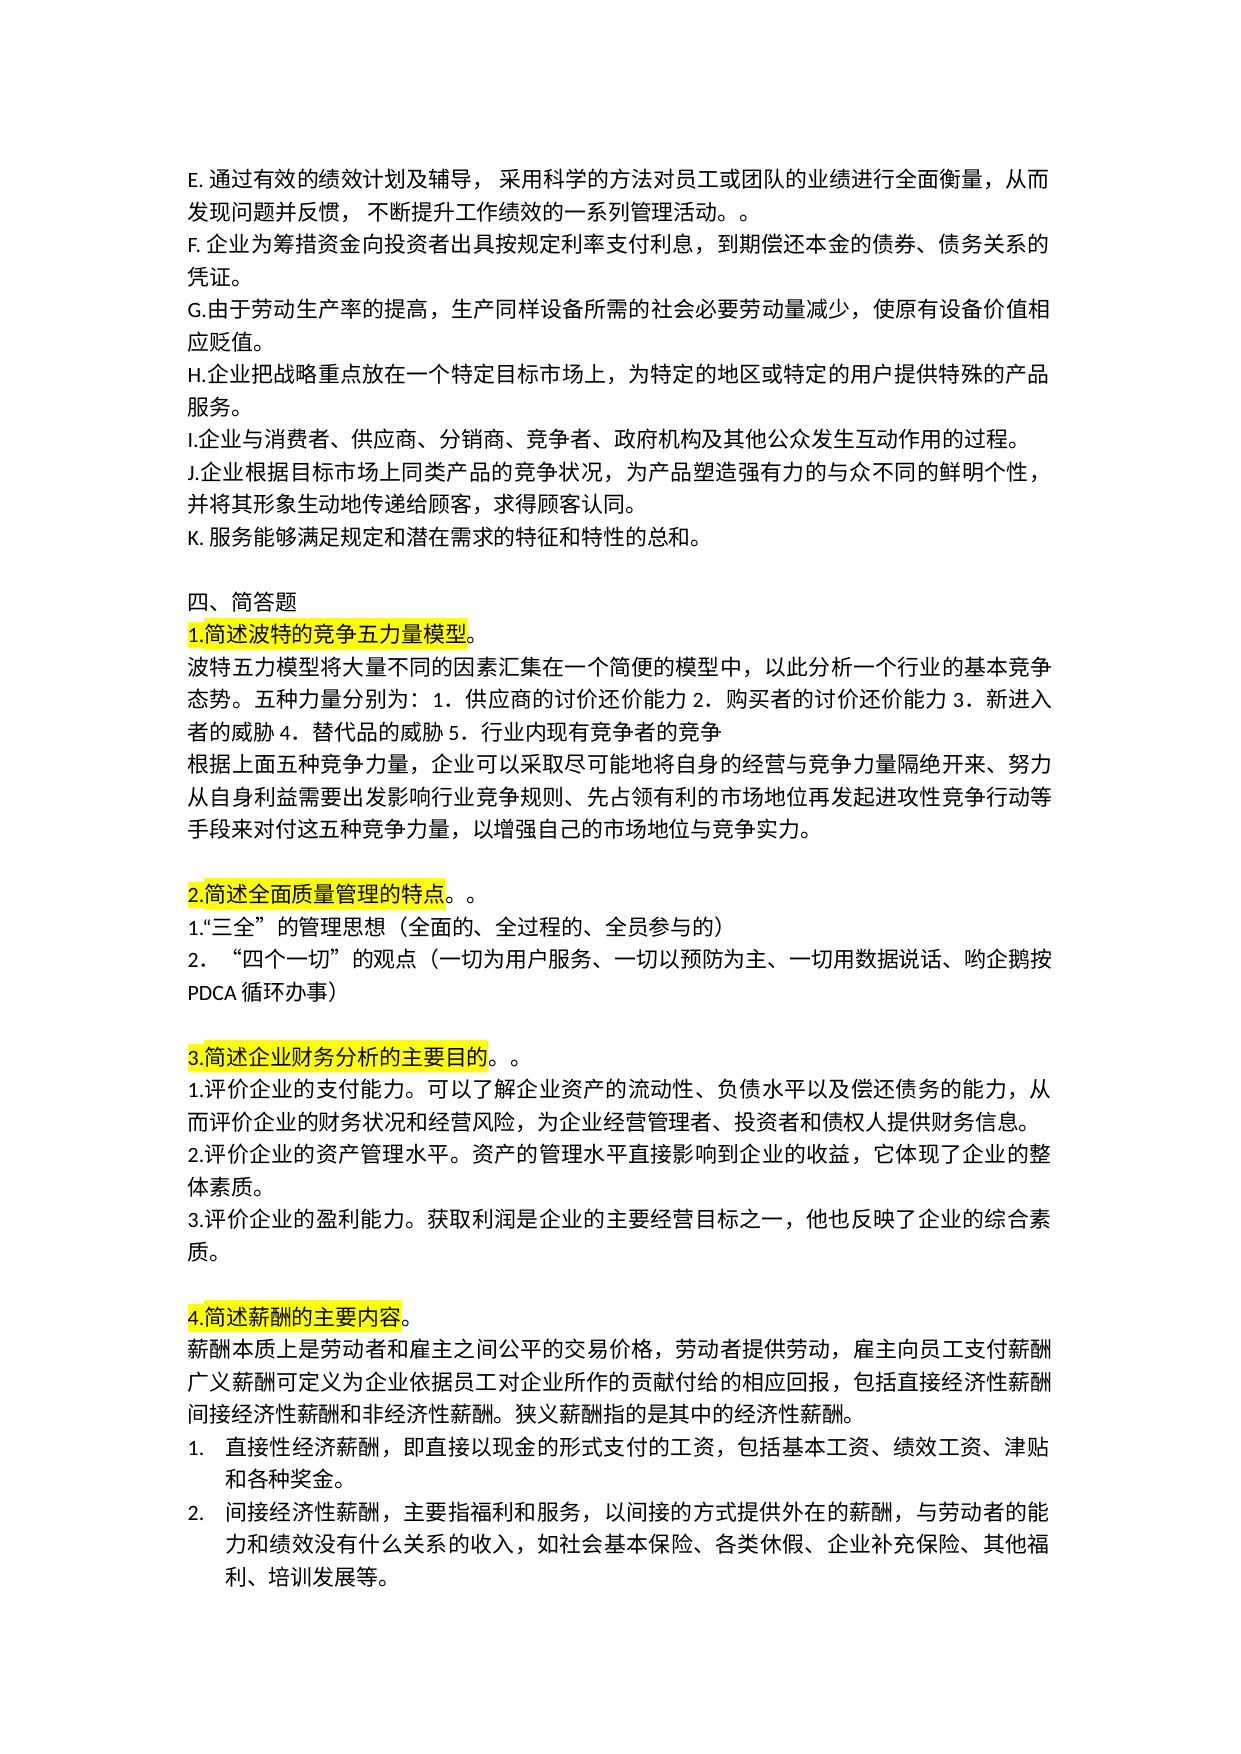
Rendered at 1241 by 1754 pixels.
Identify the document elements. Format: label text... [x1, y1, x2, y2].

text 1.“三全”的管理思想（全面的、全过程的、全员参与的） [187, 909, 1053, 942]
text 2．“四个一切”的观点（一切为用户服务、一切以预防为主、一切用数据说话、哟企鹅按PDCA循环办事） [187, 942, 1053, 1007]
text E. 通过有效的绩效计划及辅导， 采用科学的方法对员工或团队的业绩进行全面衡量，从而发现问题并反惯， 不断提升工作绩效的一系列管理活动。。 [187, 162, 1053, 227]
text 四、简答题 [187, 584, 1053, 617]
text 1.评价企业的支付能力。可以了解企业资产的流动性、负债水平以及偿还债务的能力，从而评价企业的财务状况和经营风险，为企业经营管理者、投资者和债权人提供财务信息。 [187, 1072, 1053, 1137]
text H.企业把战略重点放在一个特定目标市场上，为特定的地区或特定的用户提供特殊的产品服务。 [187, 357, 1053, 422]
text 波特五力模型将大量不同的因素汇集在一个简便的模型中，以此分析一个行业的基本竞争态势。五种力量分别为：1．供应商的讨价还价能力2．购买者的讨价还价能力3．新进入者的威胁4．替代品的威胁5．行业内现有竞争者的竞争 [187, 649, 1053, 747]
text 1.简述波特的竞争五力量模型。 [187, 617, 1053, 649]
text 薪酬本质上是劳动者和雇主之间公平的交易价格，劳动者提供劳动，雇主向员工支付薪酬。广义薪酬可定义为企业依据员工对企业所作的贡献付给的相应回报，包括直接经济性薪酬、间接经济性薪酬和非经济性薪酬。狭义薪酬指的是其中的经济性薪酬。 [187, 1332, 1053, 1429]
text I.企业与消费者、供应商、分销商、竞争者、政府机构及其他公众发生互动作用的过程。 [187, 422, 1053, 454]
text J.企业根据目标市场上同类产品的竞争状况，为产品塑造强有力的与众不同的鲜明个性，并将其形象生动地传递给顾客，求得顾客认同。 [187, 454, 1053, 519]
text 2.评价企业的资产管理水平。资产的管理水平直接影响到企业的收益，它体现了企业的整体素质。 [187, 1137, 1053, 1202]
list 直接性经济薪酬，即直接以现金的形式支付的工资，包括基本工资、绩效工资、津贴和各种奖金。 [187, 1429, 1053, 1494]
text 4.简述薪酬的主要内容。 [187, 1299, 1053, 1332]
text 3.评价企业的盈利能力。获取利润是企业的主要经营目标之一，他也反映了企业的综合素质。 [187, 1202, 1053, 1267]
text 根据上面五种竞争力量，企业可以采取尽可能地将自身的经营与竞争力量隔绝开来、努力从自身利益需要出发影响行业竞争规则、先占领有利的市场地位再发起进攻性竞争行动等手段来对付这五种竞争力量，以增强自己的市场地位与竞争实力。 [187, 747, 1053, 844]
list 间接经济性薪酬，主要指福利和服务，以间接的方式提供外在的薪酬，与劳动者的能力和绩效没有什么关系的收入，如社会基本保险、各类休假、企业补充保险、其他福利、培训发展等。 [187, 1494, 1053, 1592]
text K. 服务能够满足规定和潜在需求的特征和特性的总和。 [187, 519, 1053, 552]
text 2.简述全面质量管理的特点。。 [187, 877, 1053, 909]
text 3.简述企业财务分析的主要目的。。 [187, 1039, 1053, 1072]
text G.由于劳动生产率的提高，生产同样设备所需的社会必要劳动量减少，使原有设备价值相应贬值。 [187, 292, 1053, 357]
text F. 企业为筹措资金向投资者出具按规定利率支付利息，到期偿还本金的债券、债务关系的凭证。 [187, 227, 1053, 292]
